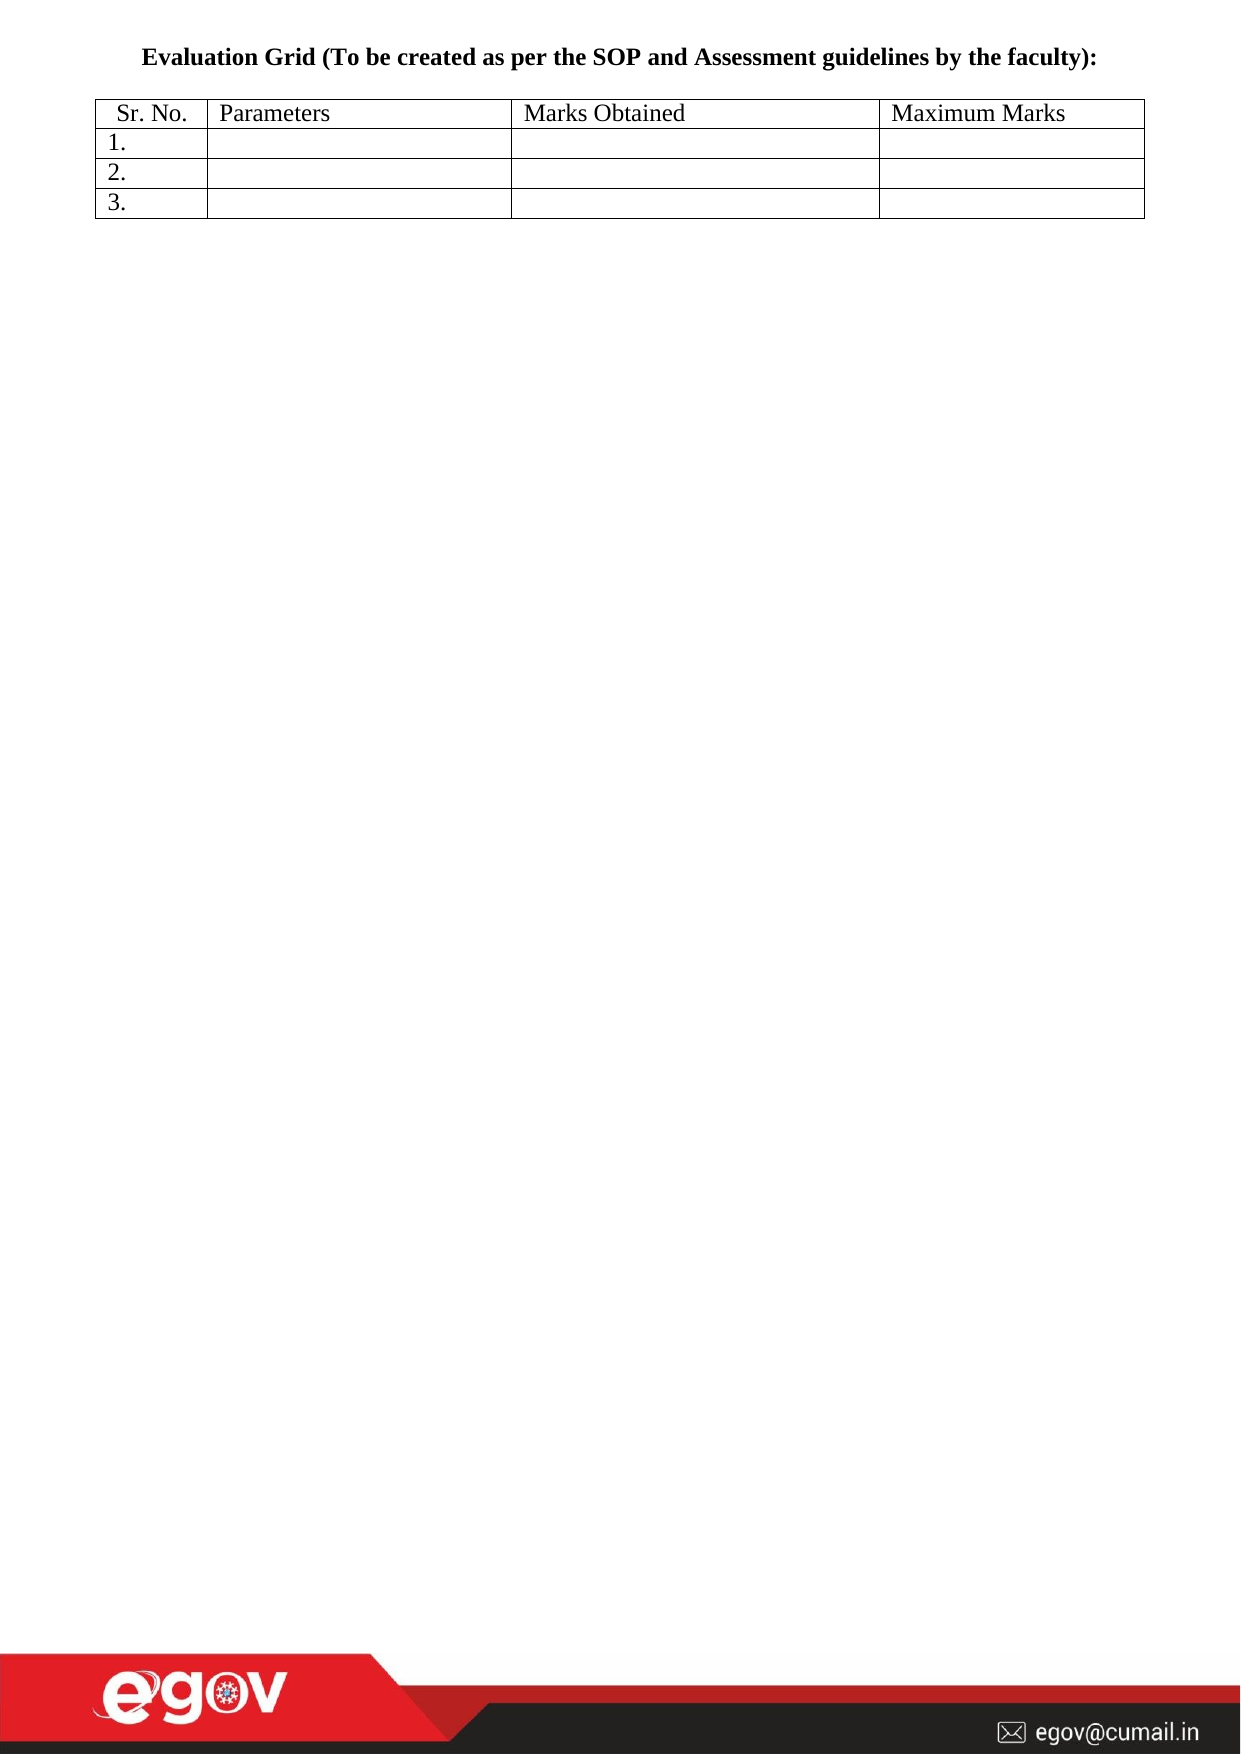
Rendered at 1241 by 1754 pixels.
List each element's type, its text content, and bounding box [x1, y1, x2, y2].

table_cell 1. [96, 129, 207, 158]
table_header Marks Obtained [512, 100, 879, 128]
table_cell 2. [96, 159, 207, 188]
table_cell [208, 189, 511, 217]
table_cell [208, 129, 511, 158]
table_header Maximum Marks [880, 100, 1144, 128]
table_cell [880, 159, 1144, 188]
table_cell [512, 159, 879, 188]
table_cell 3. [96, 189, 207, 217]
table_cell [880, 189, 1144, 217]
table_cell [512, 129, 879, 158]
table_header Parameters [208, 100, 511, 128]
table_cell [880, 129, 1144, 158]
table_header Sr. No. [96, 100, 207, 128]
picture [0, 1653, 1241, 1754]
table_cell [512, 189, 879, 217]
table_cell [208, 159, 511, 188]
text Evaluation Grid (To be created as per the SOP and Assessment guidelines by the faculty): [141, 42, 1240, 70]
